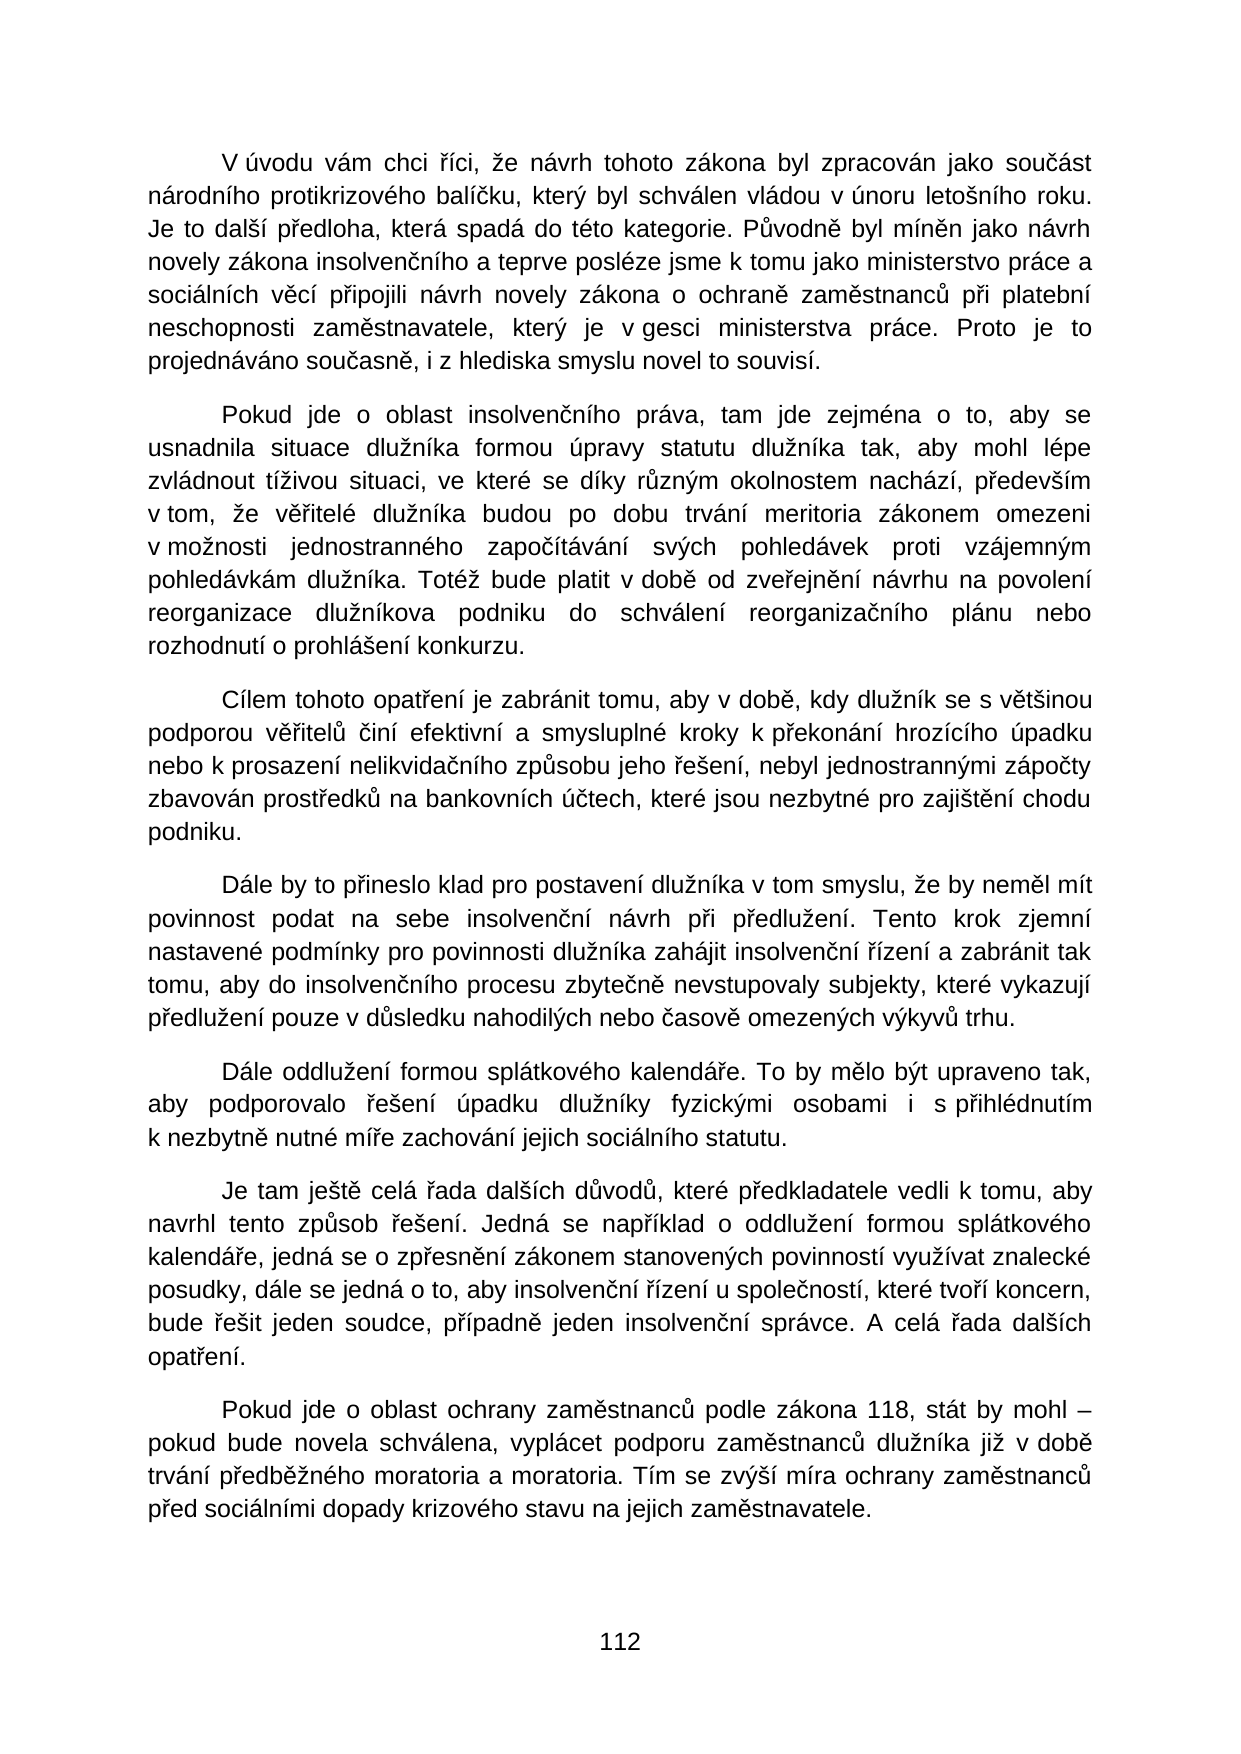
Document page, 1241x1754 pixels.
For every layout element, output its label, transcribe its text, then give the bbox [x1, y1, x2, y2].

text Dále oddlužení formou splátkového kalendáře. To by mělo být upraveno tak, aby podporovalo řešení úpadku dlužníky fyzickými osobami i s přihlédnutím k nezbytně nutné míře zachování jejich sociálního statutu. [148, 1056, 1093, 1151]
text V úvodu vám chci říci, že návrh tohoto zákona byl zpracován jako součást národního protikrizového balíčku, který byl schválen vládou v únoru letošního roku. Je to další předloha, která spadá do této kategorie. Původně byl míněn jako návrh novely zákona insolvenčního a teprve posléze jsme k tomu jako ministerstvo práce a sociálních věcí připojili návrh novely zákona o ochraně zaměstnanců při platební neschopnosti zaměstnavatele, který je v gesci ministerstva práce. Proto je to projednáváno současně, i z hlediska smyslu novel to souvisí. [148, 148, 1093, 374]
text Pokud jde o oblast ochrany zaměstnanců podle zákona 118, stát by mohl – pokud bude novela schválena, vyplácet podporu zaměstnanců dlužníka již v době trvání předběžného moratoria a moratoria. Tím se zvýší míra ochrany zaměstnanců před sociálními dopady krizového stavu na jejich zaměstnavatele. [148, 1395, 1093, 1523]
text Pokud jde o oblast insolvenčního práva, tam jde zejména o to, aby se usnadnila situace dlužníka formou úpravy statutu dlužníka tak, aby mohl lépe zvládnout tíživou situaci, ve které se díky různým okolnostem nachází, především v tom, že věřitelé dlužníka budou po dobu trvání meritoria zákonem omezeni v možnosti jednostranného započítávání svých pohledávek proti vzájemným pohledávkám dlužníka. Totéž bude platit v době od zveřejnění návrhu na povolení reorganizace dlužníkova podniku do schválení reorganizačního plánu nebo rozhodnutí o prohlášení konkurzu. [148, 399, 1093, 659]
text Dále by to přineslo klad pro postavení dlužníka v tom smyslu, že by neměl mít povinnost podat na sebe insolvenční návrh při předlužení. Tento krok zjemní nastavené podmínky pro povinnosti dlužníka zahájit insolvenční řízení a zabránit tak tomu, aby do insolvenčního procesu zbytečně nevstupovaly subjekty, které vykazují předlužení pouze v důsledku nahodilých nebo časově omezených výkyvů trhu. [148, 871, 1093, 1031]
text Je tam ještě celá řada dalších důvodů, které předkladatele vedli k tomu, aby navrhl tento způsob řešení. Jedná se například o oddlužení formou splátkového kalendáře, jedná se o zpřesnění zákonem stanovených povinností využívat znalecké posudky, dále se jedná o to, aby insolvenční řízení u společností, které tvoří koncern, bude řešit jeden soudce, případně jeden insolvenční správce. A celá řada dalších opatření. [148, 1176, 1093, 1370]
text Cílem tohoto opatření je zabránit tomu, aby v době, kdy dlužník se s většinou podporou věřitelů činí efektivní a smysluplné kroky k překonání hrozícího úpadku nebo k prosazení nelikvidačního způsobu jeho řešení, nebyl jednostrannými zápočty zbavován prostředků na bankovních účtech, které jsou nezbytné pro zajištění chodu podniku. [148, 684, 1093, 845]
